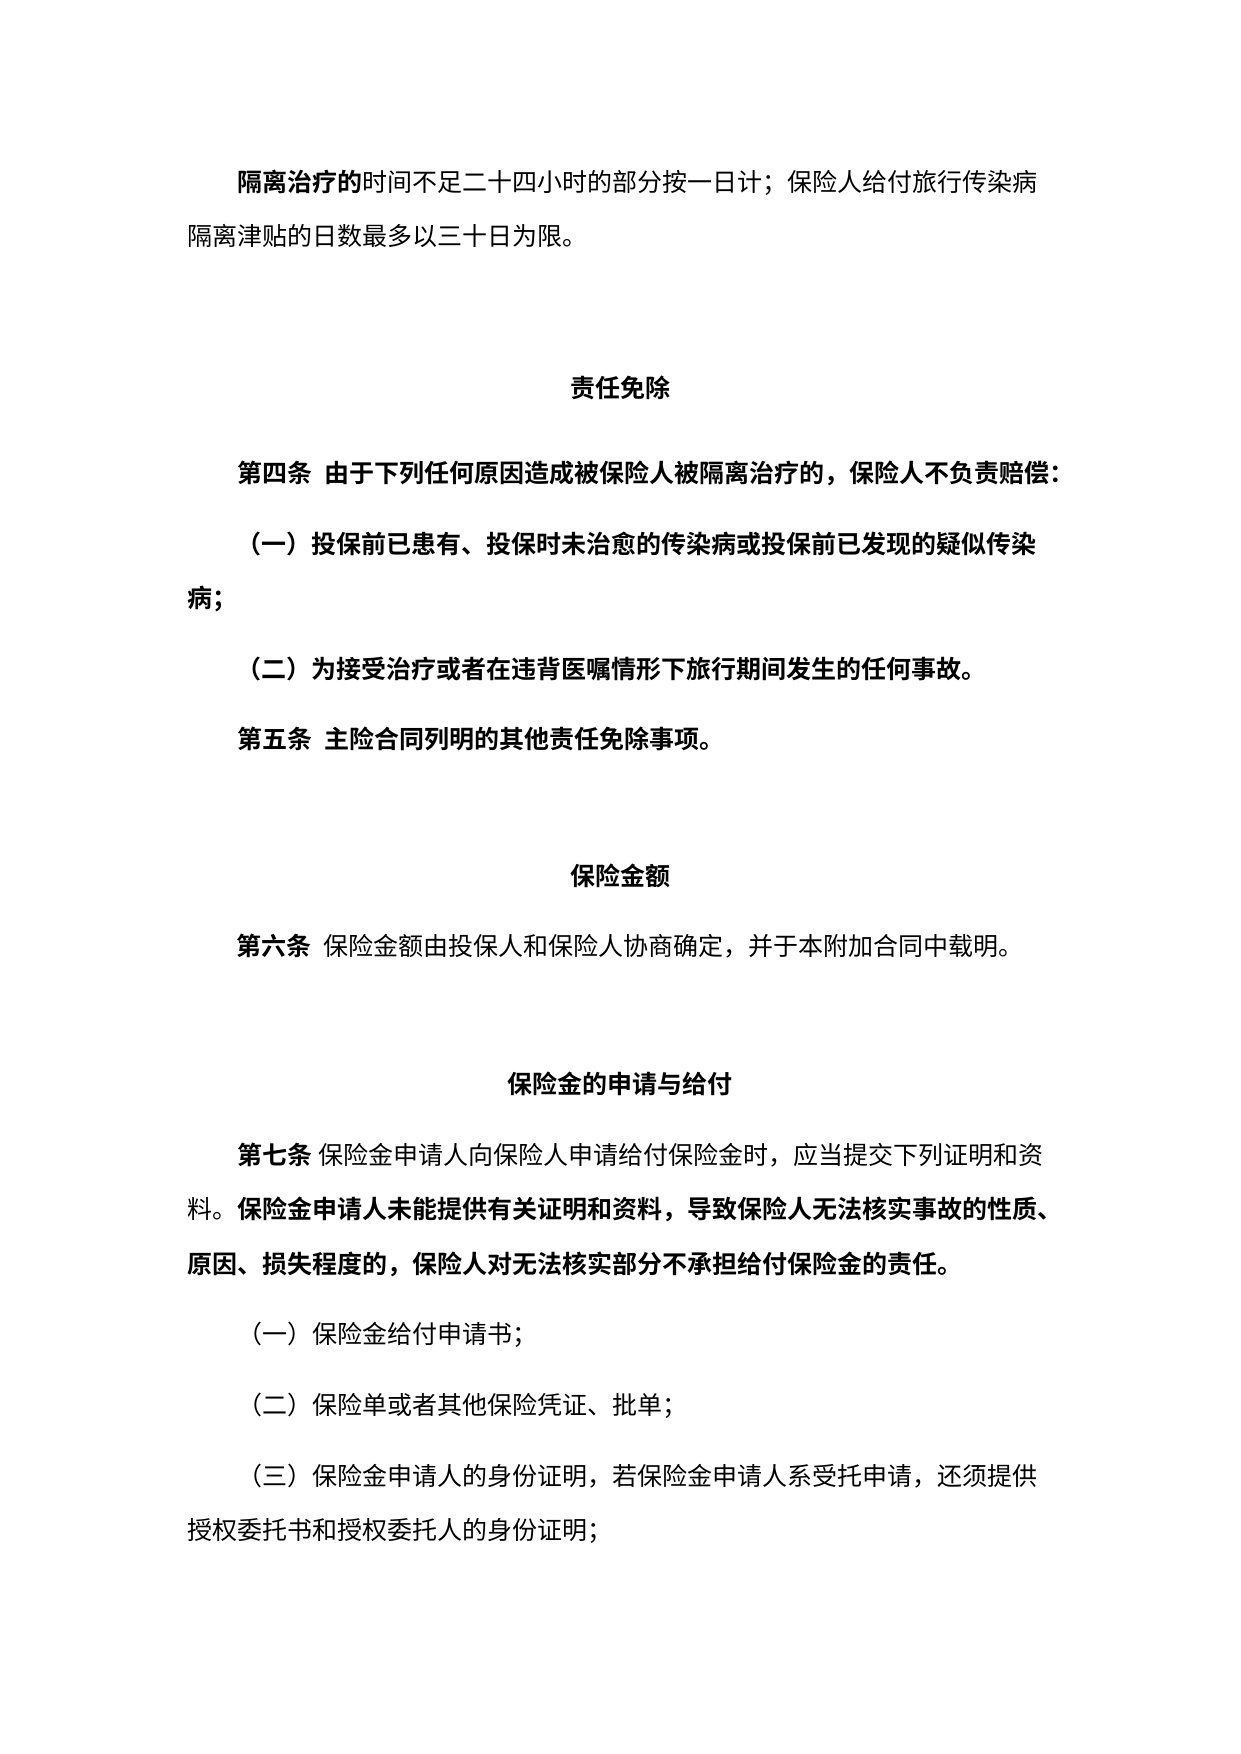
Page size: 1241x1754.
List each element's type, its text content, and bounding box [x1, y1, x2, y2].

text （二）保险单或者其他保险凭证、批单； [187, 1385, 1053, 1422]
text 保险金额 [187, 856, 1053, 892]
text （一）投保前已患有、投保时未治愈的传染病或投保前已发现的疑似传染病； [187, 524, 1053, 615]
text 第四条 由于下列任何原因造成被保险人被隔离治疗的，保险人不负责赔偿： [187, 454, 1053, 490]
text 第六条 保险金额由投保人和保险人协商确定，并于本附加合同中载明。 [187, 927, 1053, 963]
text 第五条 主险合同列明的其他责任免除事项。 [187, 720, 1053, 756]
text 责任免除 [187, 354, 1053, 419]
text （三）保险金申请人的身份证明，若保险金申请人系受托申请，还须提供授权委托书和授权委托人的身份证明； [187, 1456, 1053, 1547]
text 保险金的申请与给付 [187, 1065, 1053, 1101]
text 第七条 保险金申请人向保险人申请给付保险金时，应当提交下列证明和资料。保险金申请人未能提供有关证明和资料，导致保险人无法核实事故的性质、原因、损失程度的，保险人对无法核实部分不承担给付保险金的责任。 [187, 1135, 1053, 1280]
text （一）保险金给付申请书； [187, 1315, 1053, 1351]
text （二）为接受治疗或者在违背医嘱情形下旅行期间发生的任何事故。 [187, 649, 1053, 686]
text 隔离治疗的时间不足二十四小时的部分按一日计；保险人给付旅行传染病隔离津贴的日数最多以三十日为限。 [187, 162, 1053, 253]
